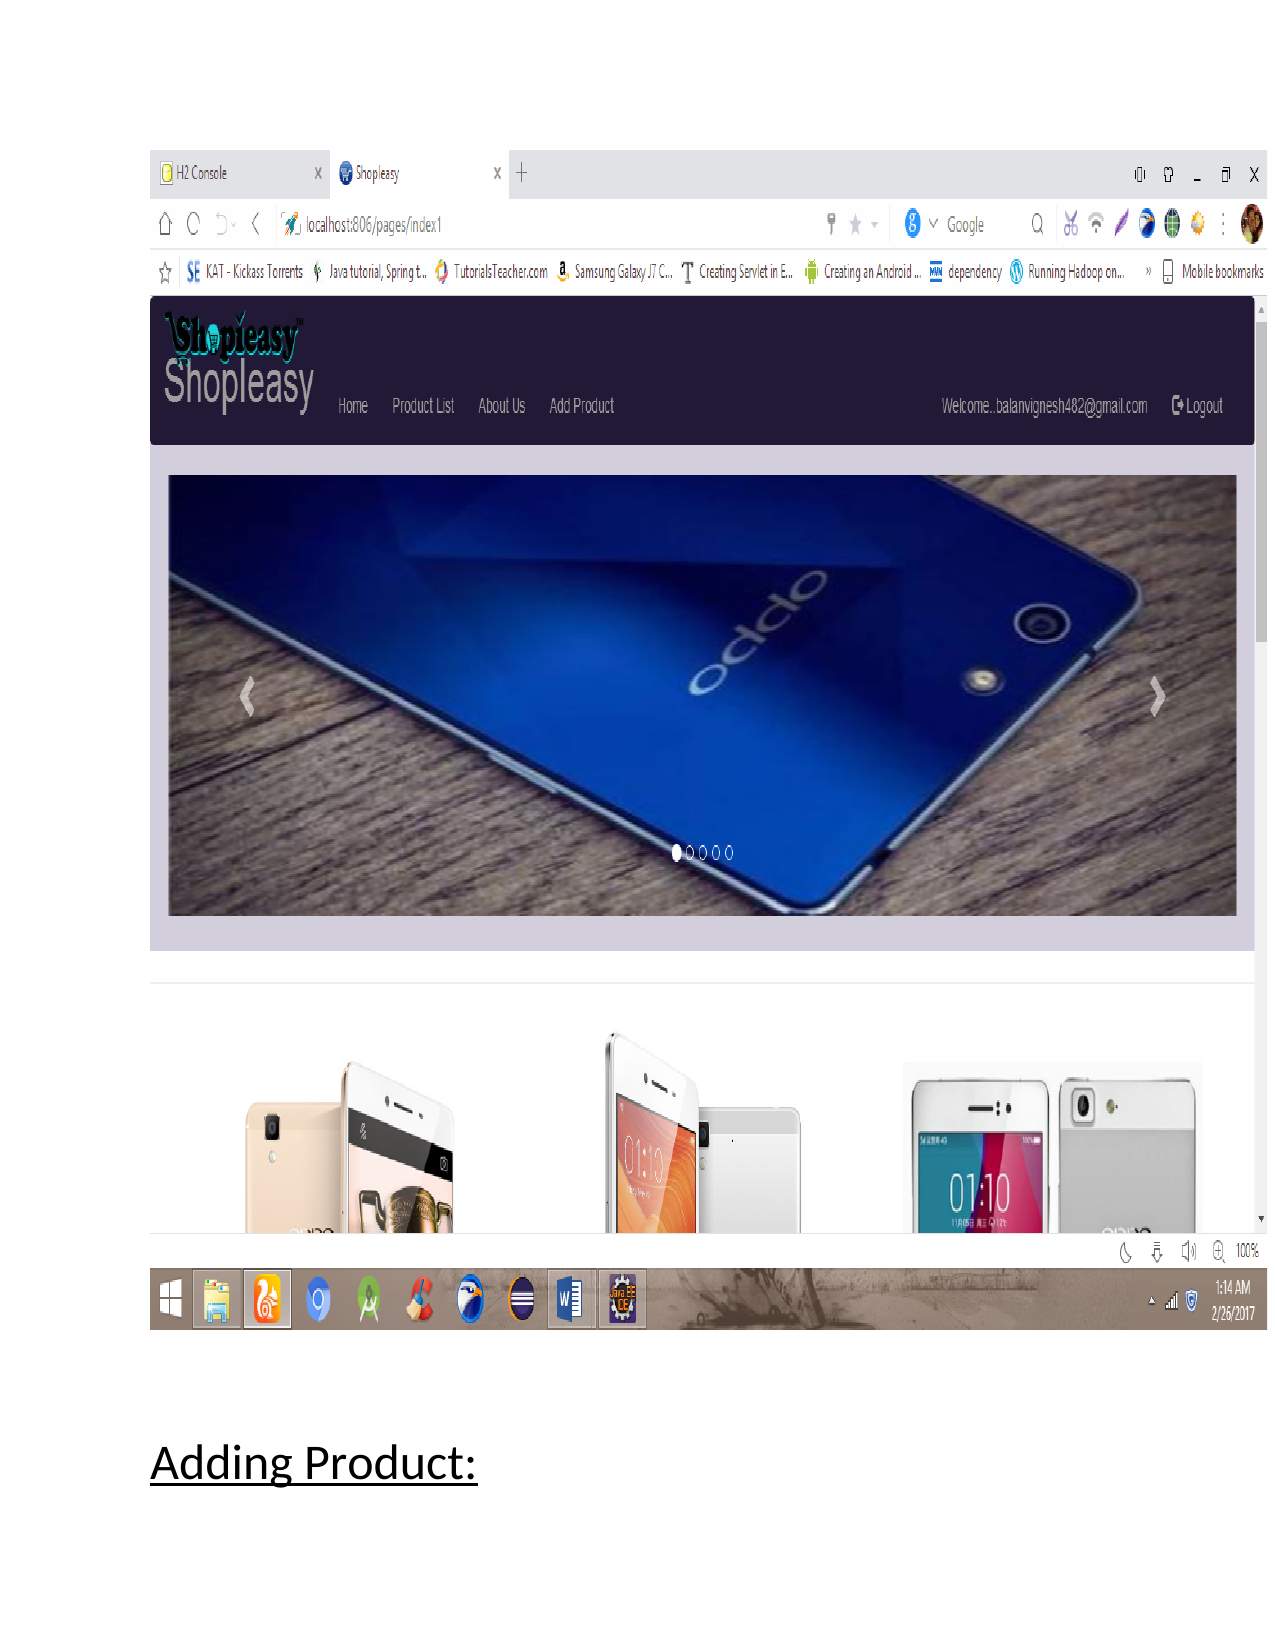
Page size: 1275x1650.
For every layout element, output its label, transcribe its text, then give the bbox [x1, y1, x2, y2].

text Adding Product: [150, 1431, 1125, 1492]
picture [150, 150, 1268, 1330]
